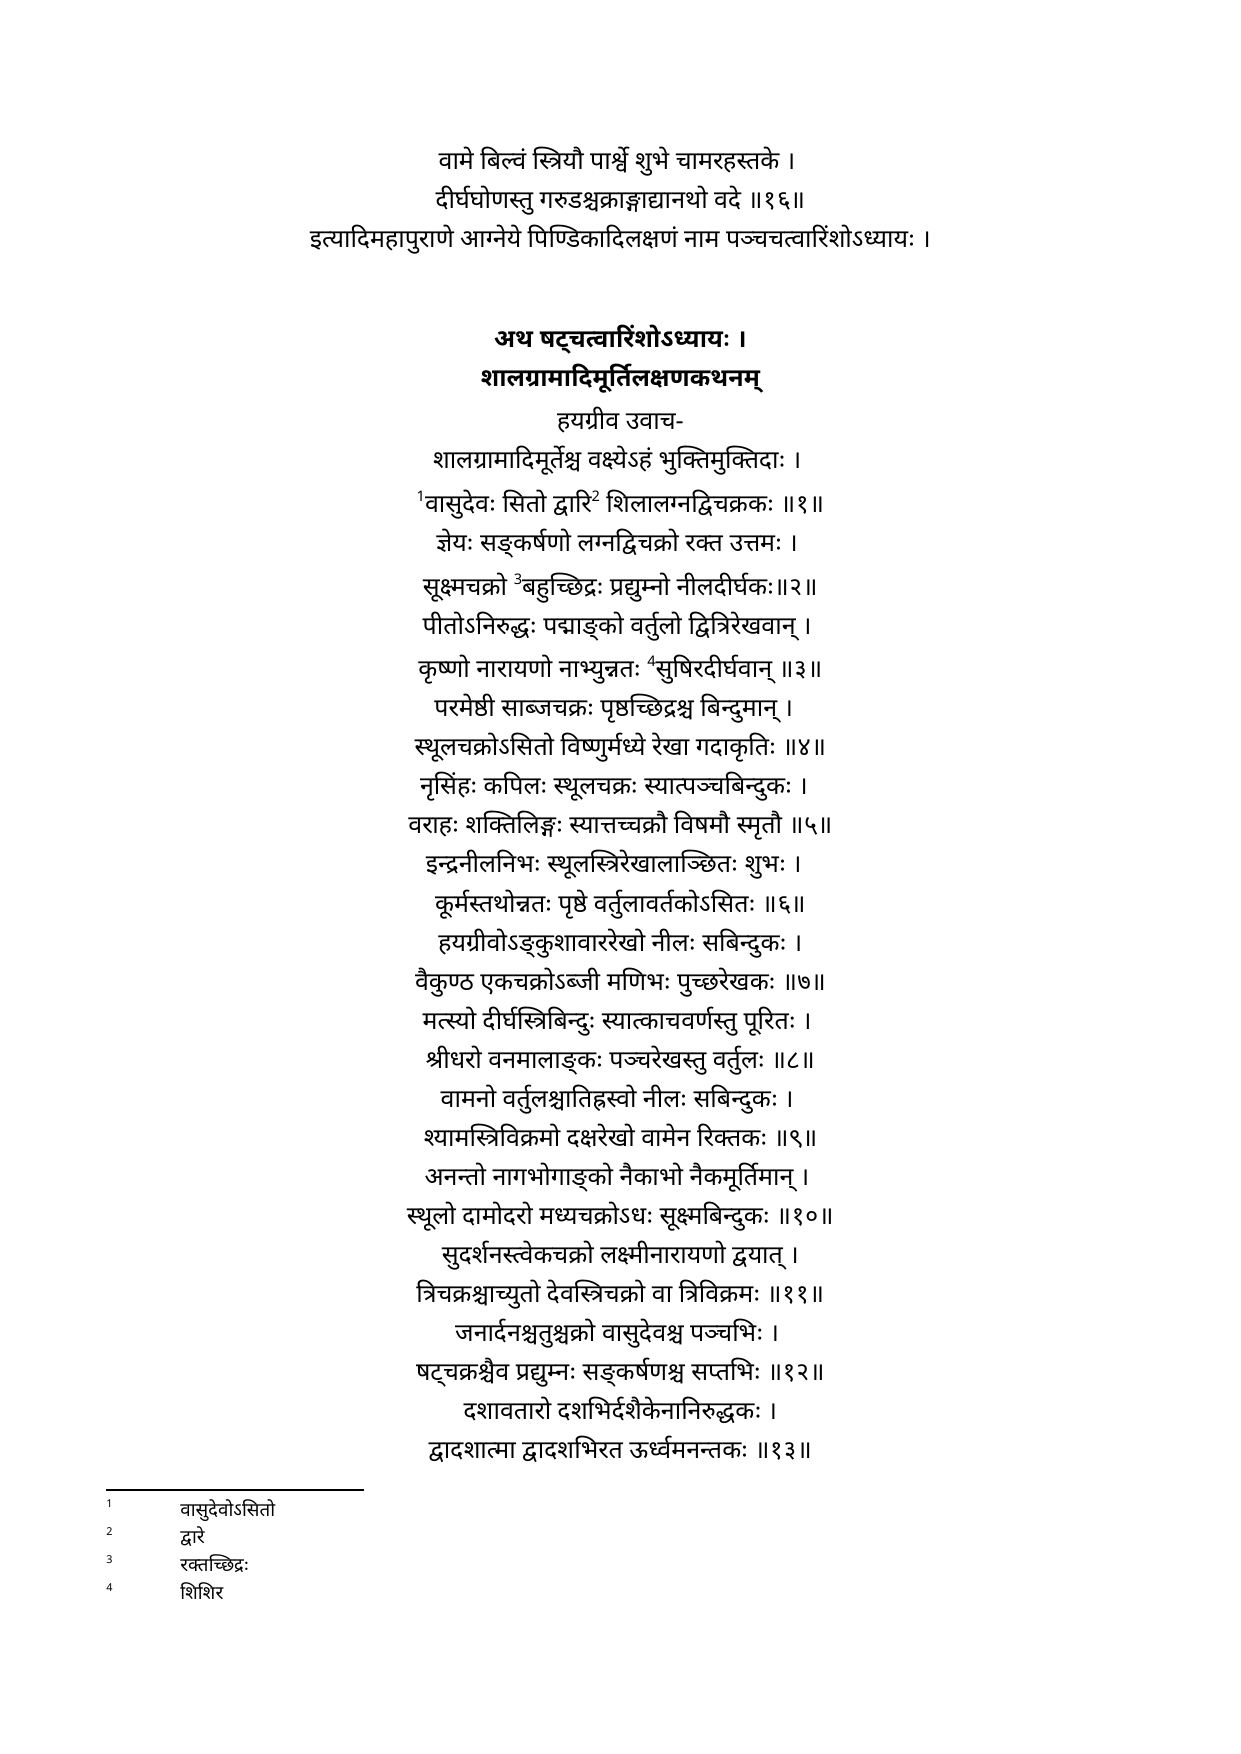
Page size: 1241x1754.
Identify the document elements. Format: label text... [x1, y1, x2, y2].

text अथ षट्चत्वारिंशोऽध्यायः । [106, 324, 1134, 357]
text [106, 147, 1134, 218]
text वैकुण्ठ एकचक्रोऽब्जी मणिभः पुच्छरेखकः ॥७॥ मत्स्यो दीर्घस्त्रिबिन्दुः स्यात्काचवर्णस्तु पूरितः । श्रीधरो वनमालाङ्कः पञ्चरेखस्तु वर्तुलः ॥८॥ वामनो वर्तुलश्चातिह्रस्वो नीलः सबिन्दुकः । श्यामस्त्रिविक्रमो दक्षरेखो वामेन रिक्तकः ॥९॥ अनन्तो नागभोगाङ्को नैकाभो नैकमूर्तिमान् । स्थूलो दामोदरो मध्यचक्रोऽधः सूक्ष्मबिन्दुकः ॥१०॥ सुदर्शनस्त्वेकचक्रो लक्ष्मीनारायणो द्वयात् । त्रिचक्रश्चाच्युतो देवस्त्रिचक्रो वा त्रिविक्रमः ॥११॥ जनार्दनश्चतुश्चक्रो वासुदेवश्च पञ्चभिः । षट्चक्रश्चैव प्रद्युम्नः सङ्कर्षणश्च सप्तभिः ॥१२॥ दशावतारो दशभिर्दशैकेनानिरुद्धकः । द्वादशात्मा द्वादशभिरत ऊर्ध्वमनन्तकः ॥१३॥ [106, 968, 1134, 1469]
text इत्यादिमहापुराणे आग्नेये पिण्डिकादिलक्षणं नाम पञ्चचत्वारिंशोऽध्यायः । [106, 225, 1134, 257]
text शालग्रामादिमूर्तिलक्षणकथनम् हयग्रीव उवाच- शालग्रामादिमूर्तेश्च वक्ष्येऽहं भुक्तिमुक्तिदाः । वासुदेवः सितो द्वारि शिलालग्नद्विचक्रकः ॥१॥ ज्ञेयः सङ्कर्षणो लग्नद्विचक्रो रक्त उत्तमः । सूक्ष्मचक्रो बहुच्छिद्रः प्रद्युम्नो नीलदीर्घकः॥२॥ पीतोऽनिरुद्धः पद्माङ्को वर्तुलो द्वित्रिरेखवान् । कृष्णो नारायणो नाभ्युन्नतः सुषिरदीर्घवान् ॥३॥ परमेष्ठी साब्जचक्रः पृष्ठच्छिद्रश्च बिन्दुमान् । स्थूलचक्रोऽसितो विष्णुर्मध्ये रेखा गदाकृतिः ॥४॥ नृसिंहः कपिलः स्थूलचक्रः स्यात्पञ्चबिन्दुकः । वराहः शक्तिलिङ्गः स्यात्तच्चक्रौ विषमौ स्मृतौ ॥५॥ इन्द्रनीलनिभः स्थूलस्त्रिरेखालाञ्छितः शुभः । कूर्मस्तथोन्नतः पृष्ठे वर्तुलावर्तकोऽसितः ॥६॥ हयग्रीवोऽङ्कुशावाररेखो नीलः सबिन्दुकः । [106, 364, 1134, 961]
